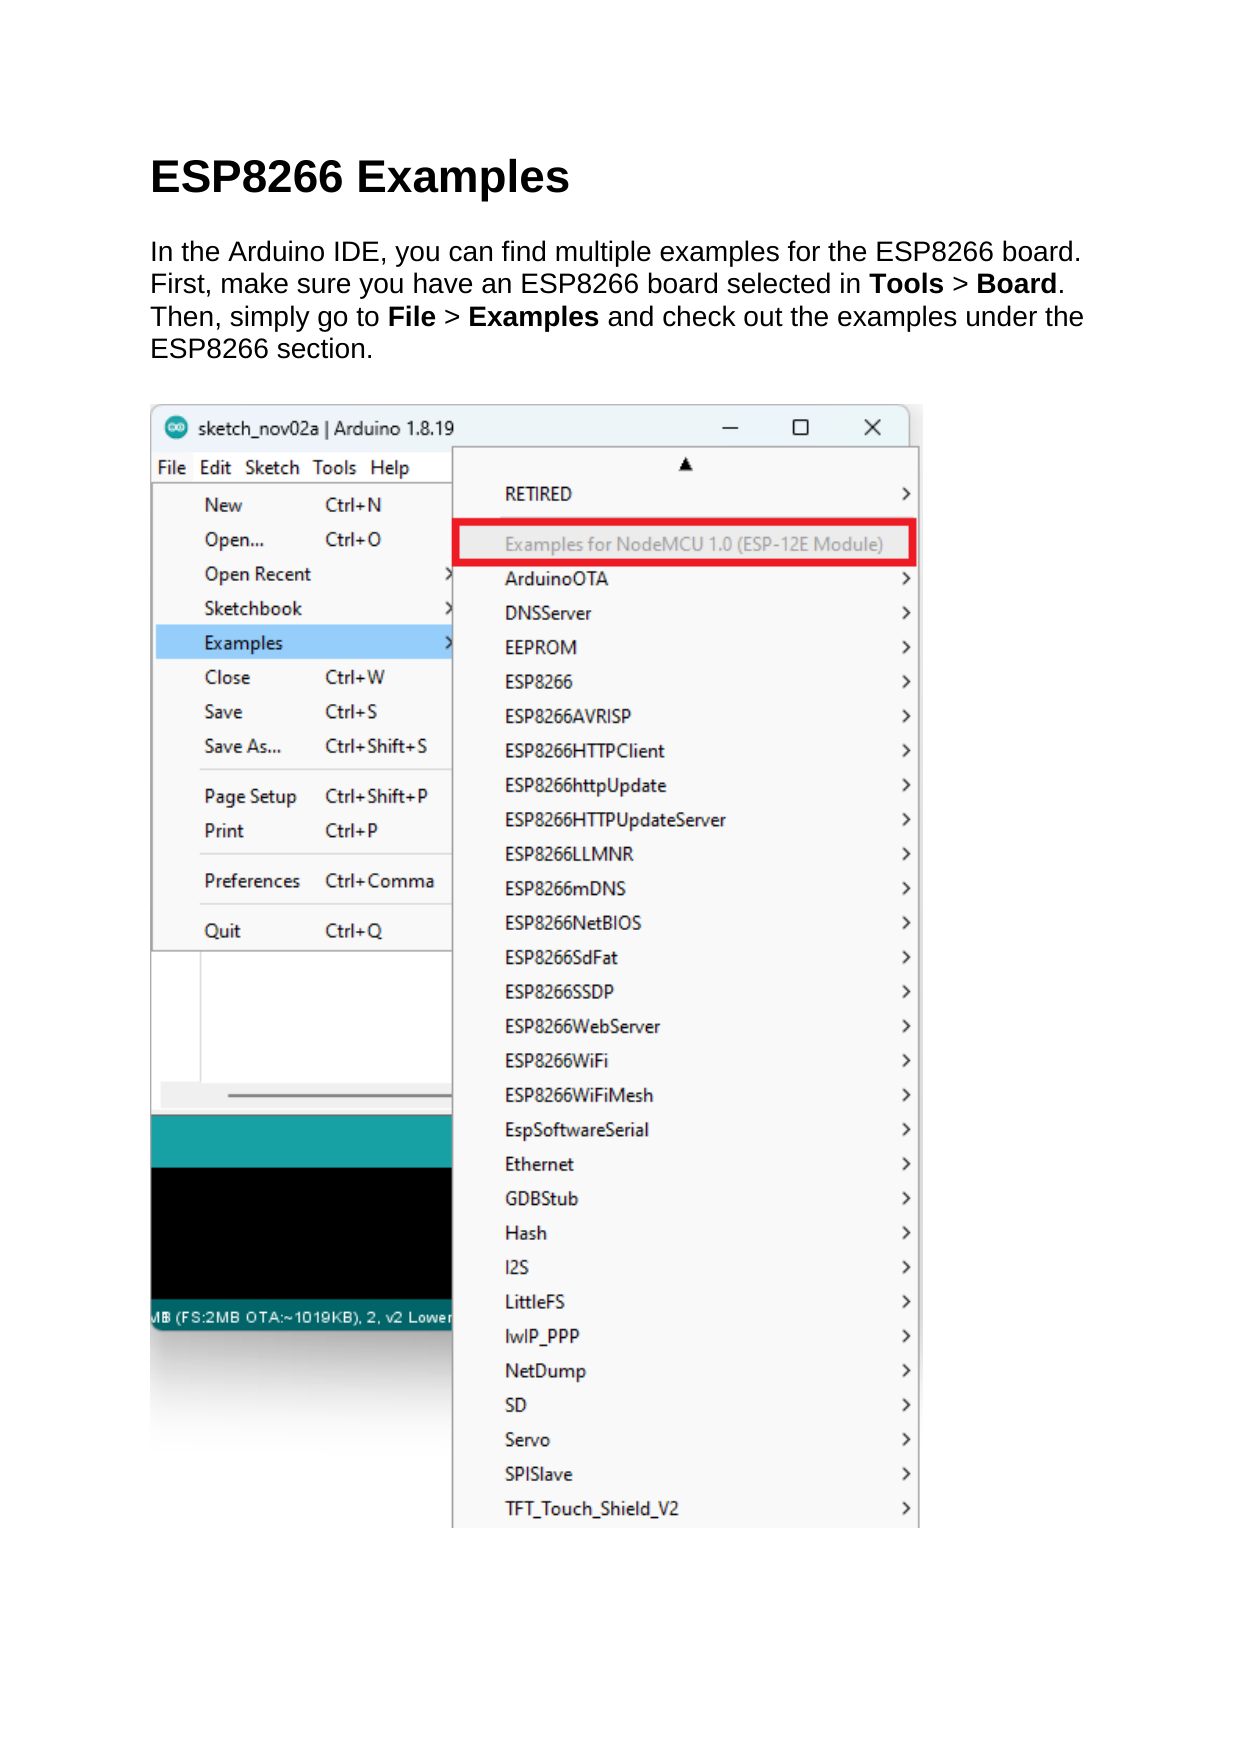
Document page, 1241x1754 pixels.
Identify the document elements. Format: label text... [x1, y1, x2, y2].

subtitle ESP8266 Examples [150, 150, 1090, 203]
text In the Arduino IDE, you can find multiple examples for the ESP8266 board. First, make sure you have an ESP8266 board selected in Tools > Board. Then, simply go to File > Examples and check out the examples under the ESP8266 section. [150, 235, 1090, 365]
picture [150, 404, 923, 1528]
